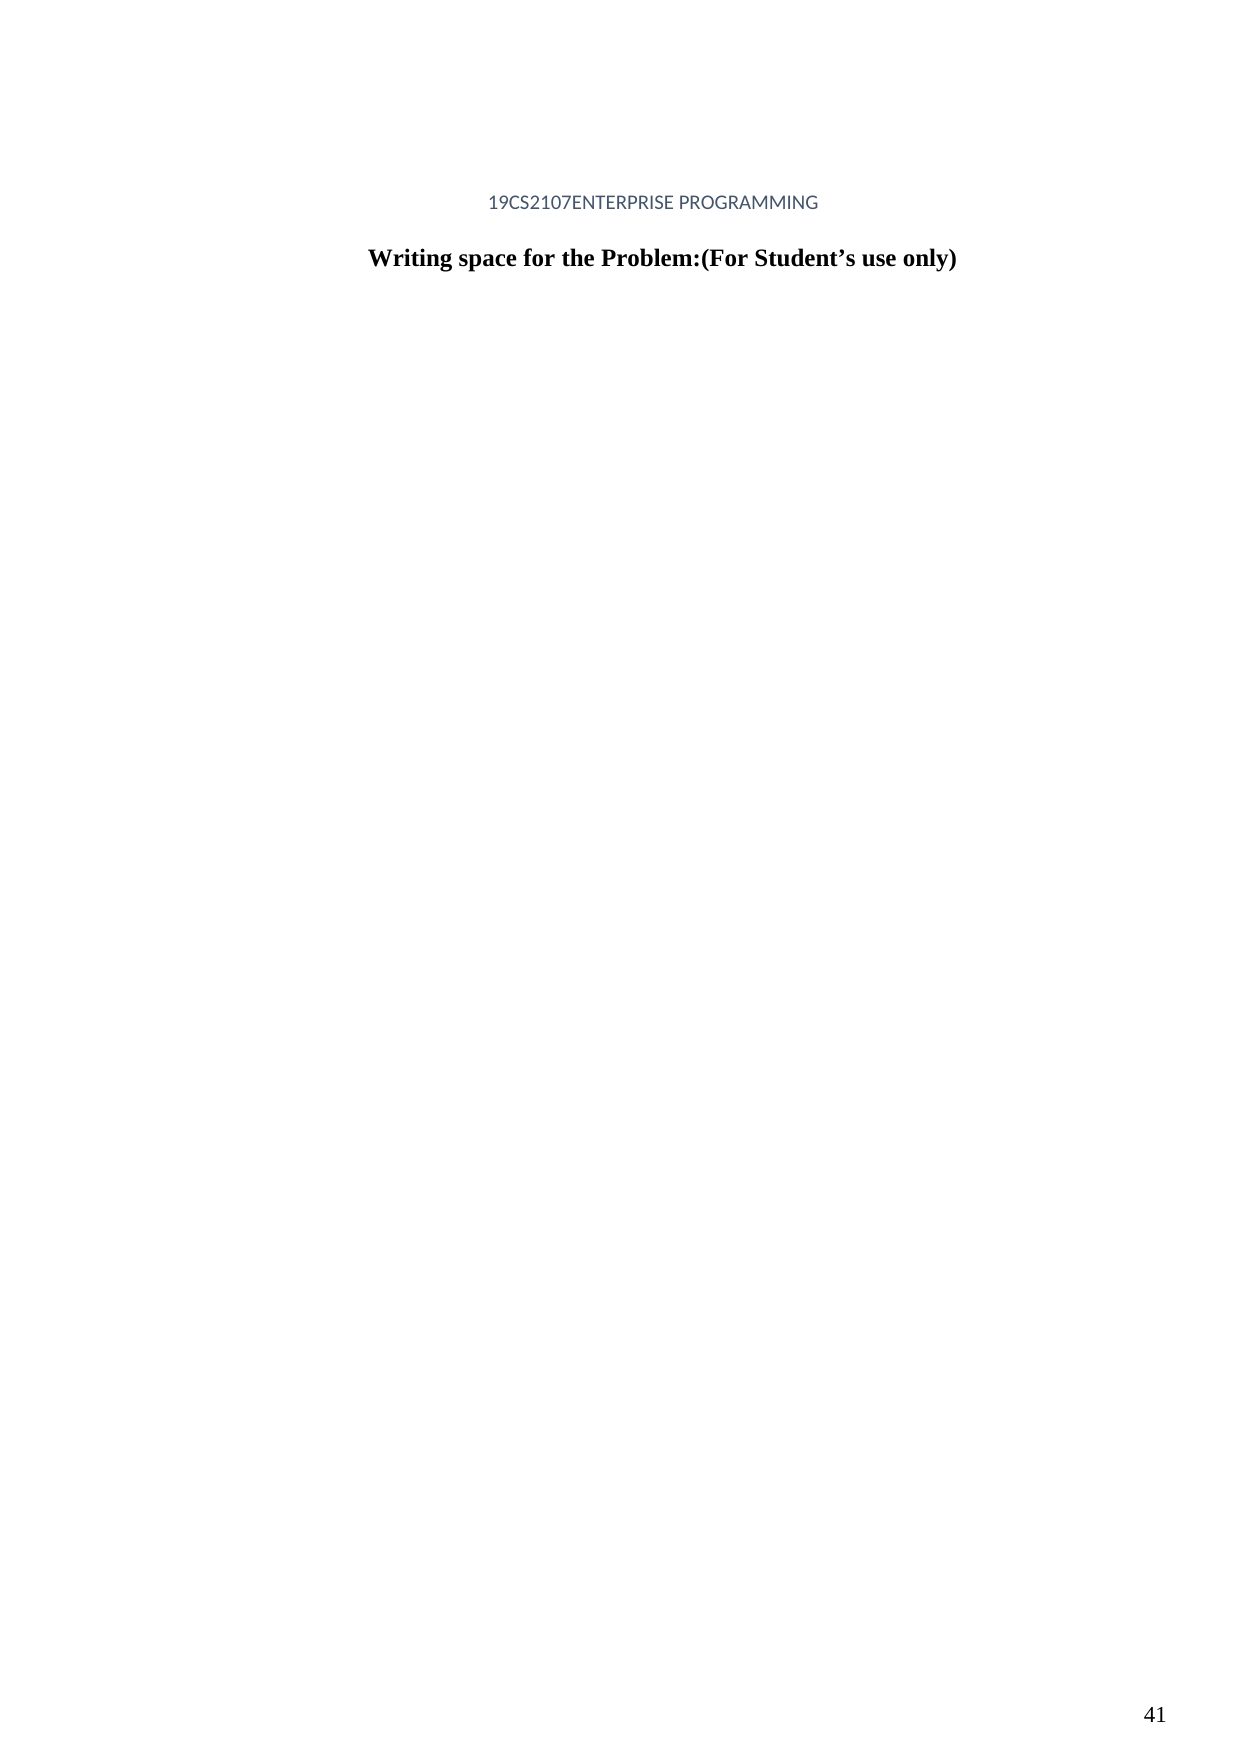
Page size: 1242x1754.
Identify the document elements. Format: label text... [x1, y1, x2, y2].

text Writing space for the Problem:(For Student’s use only) [139, 243, 1185, 272]
text 19CS2107ENTERPRISE PROGRAMMING [139, 186, 1167, 215]
